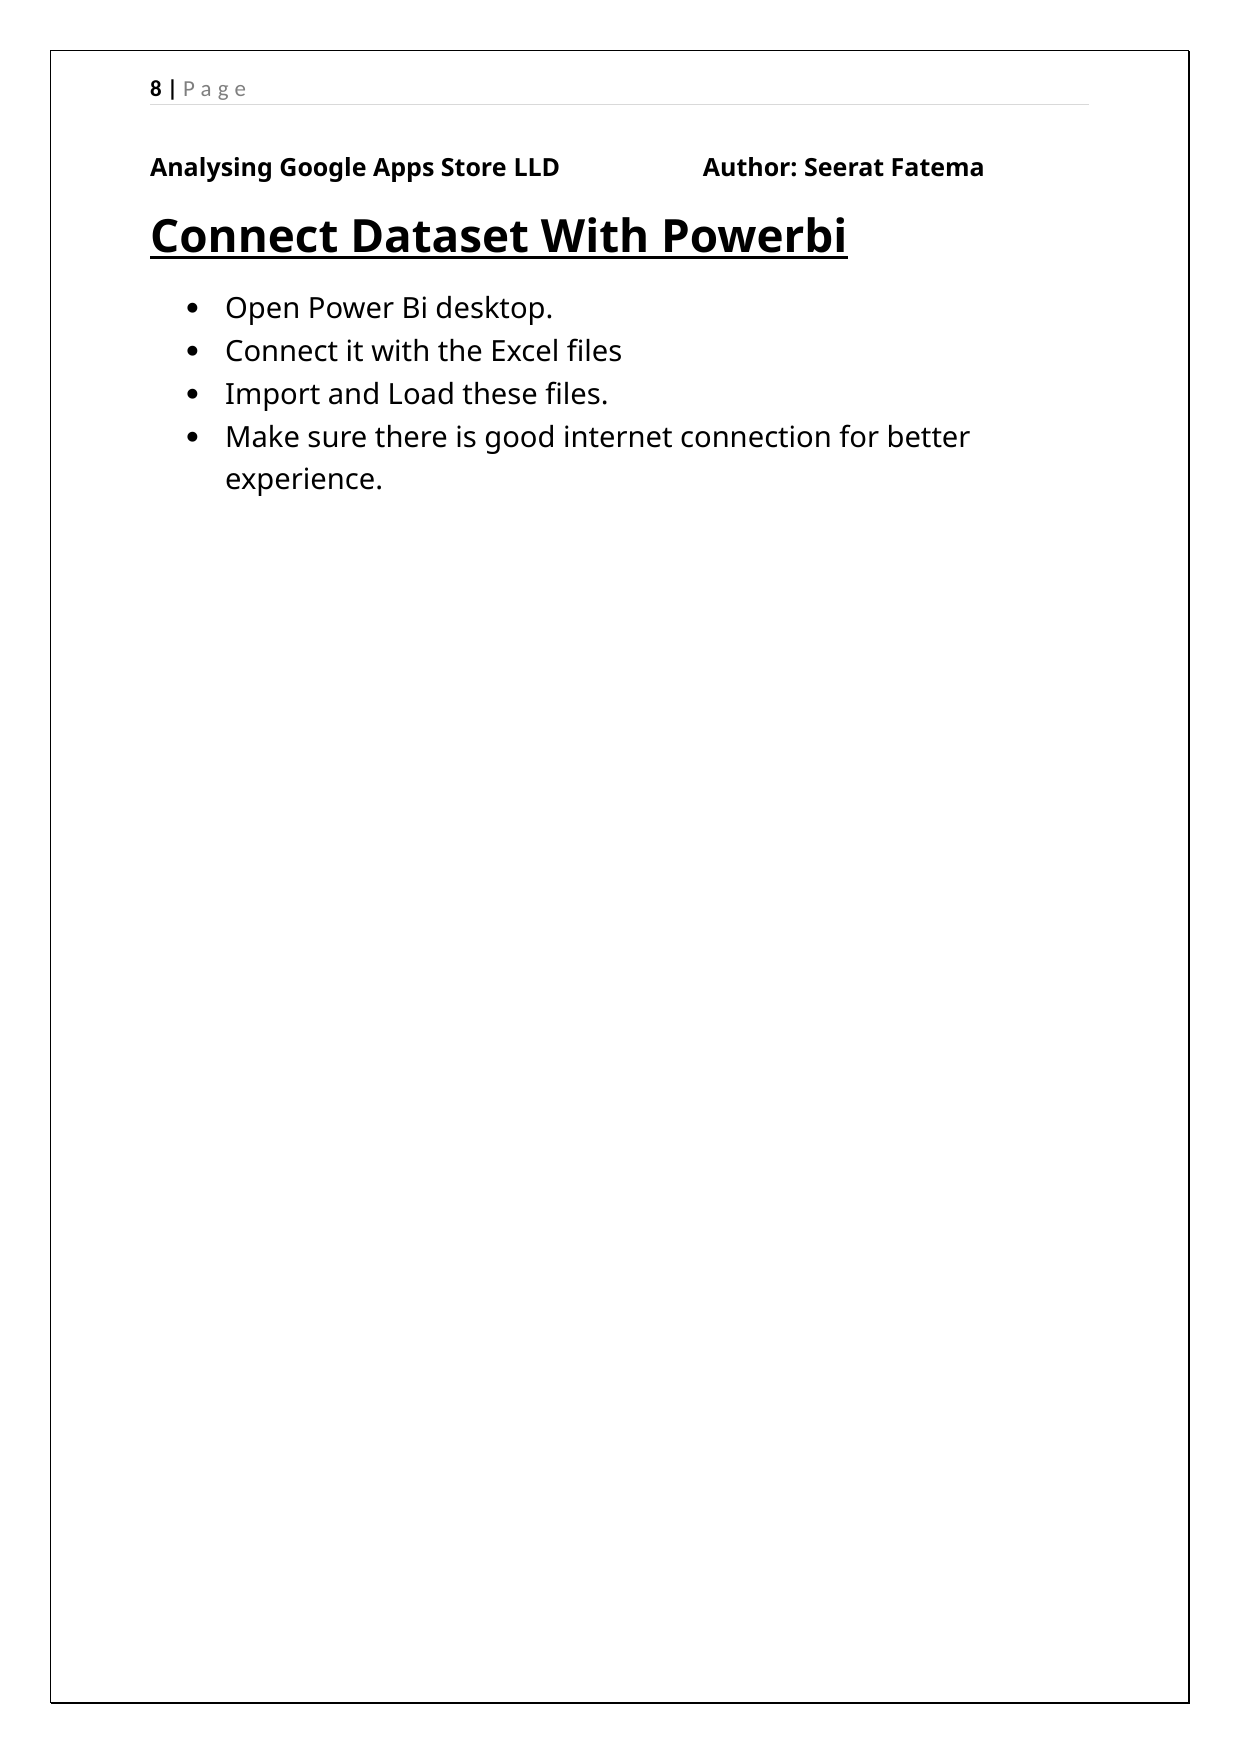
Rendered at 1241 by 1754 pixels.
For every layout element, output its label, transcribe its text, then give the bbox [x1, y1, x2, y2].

list Connect it with the Excel files [187, 330, 1089, 370]
list Make sure there is good internet connection for better experience. [187, 416, 1089, 498]
text Analysing Google Apps Store LLD Author: Seerat Fatema [150, 150, 1089, 184]
text Connect Dataset With Powerbi [150, 203, 1089, 266]
list Open Power Bi desktop. [187, 287, 1089, 327]
list Import and Load these files. [187, 373, 1089, 413]
